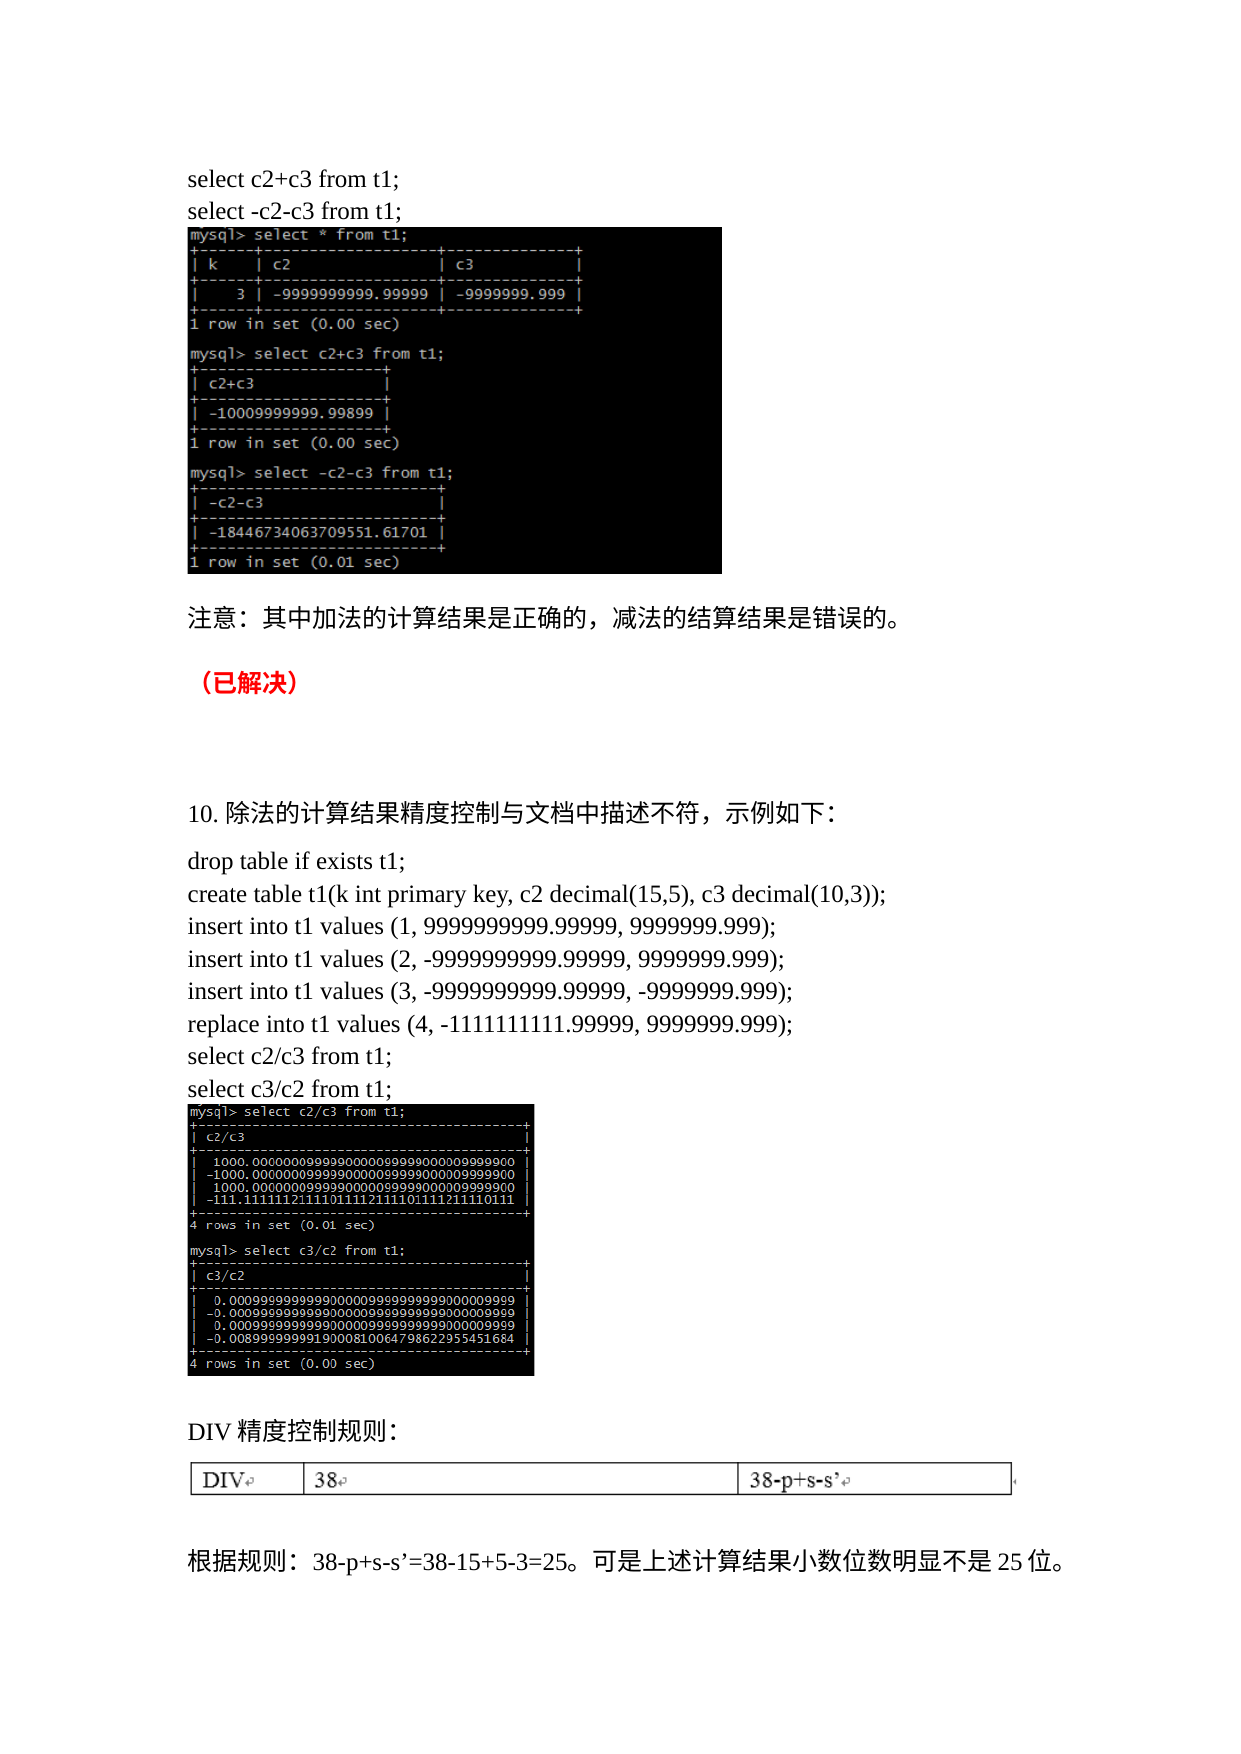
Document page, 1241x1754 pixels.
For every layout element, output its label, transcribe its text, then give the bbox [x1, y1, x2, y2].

text 注意：其中加法的计算结果是正确的，减法的结算结果是错误的。 [187, 584, 1053, 649]
text insert into t1 values (3, -9999999999.99999, -9999999.999); [187, 974, 1053, 1007]
text create table t1(k int primary key, c2 decimal(15,5), c3 decimal(10,3)); [187, 877, 1053, 909]
text select -c2-c3 from t1; [187, 194, 1053, 227]
text select c2+c3 from t1; [187, 162, 1053, 194]
text DIV精度控制规则： [187, 1397, 1053, 1462]
picture [187, 227, 722, 574]
text replace into t1 values (4, -1111111111.99999, 9999999.999); [187, 1007, 1053, 1039]
text 根据规则：38-p+s-s’=38-15+5-3=25。可是上述计算结果小数位数明显不是25位。 [187, 1527, 1053, 1592]
text select c2/c3 from t1; [187, 1039, 1053, 1072]
text drop table if exists t1; [187, 844, 1053, 877]
picture [187, 1462, 1017, 1499]
text insert into t1 values (1, 9999999999.99999, 9999999.999); [187, 909, 1053, 942]
list 除法的计算结果精度控制与文档中描述不符，示例如下： [187, 779, 1053, 844]
text select c3/c2 from t1; [187, 1072, 1053, 1104]
text （已解决） [187, 649, 1053, 714]
text insert into t1 values (2, -9999999999.99999, 9999999.999); [187, 942, 1053, 974]
picture [187, 1104, 535, 1376]
